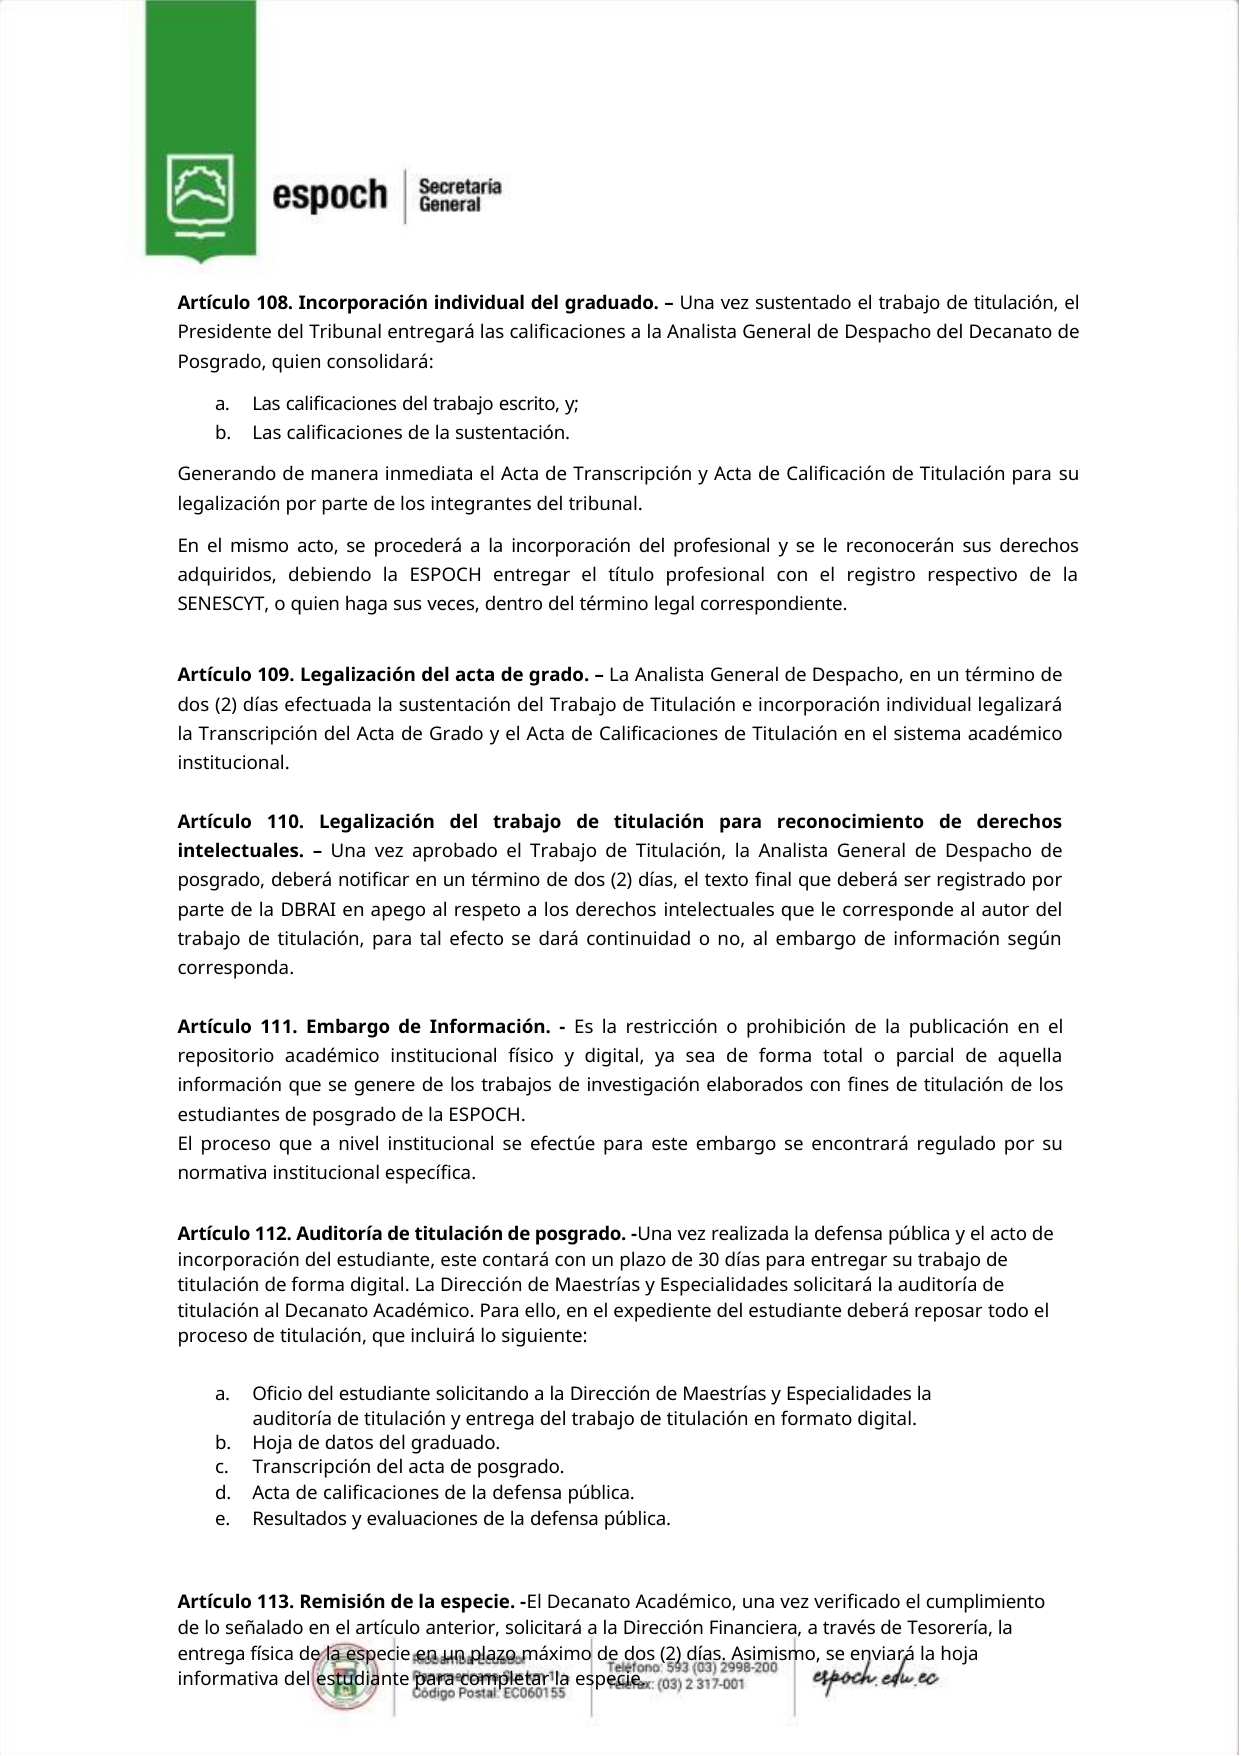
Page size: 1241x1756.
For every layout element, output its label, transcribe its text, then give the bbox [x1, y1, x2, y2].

list Las calificaciones del trabajo escrito, y; [215, 390, 1107, 415]
list Transcripción del acta de posgrado. [215, 1454, 1107, 1479]
text Artículo 109. Legalización del acta de grado. – La Analista General de Despacho, en un término de dos (2) días efectuada la sustentación del Trabajo de Titulación e incorporación individual legalizará la Transcripción del Acta de Grado y el Acta de Calificaciones de Titulación en el sistema académico institucional. [177, 662, 1063, 775]
text En el mismo acto, se procederá a la incorporación del profesional y se le reconocerán sus derechos adquiridos, debiendo la ESPOCH entregar el título profesional con el registro respectivo de la SENESCYT, o quien haga sus veces, dentro del término legal correspondiente. [177, 532, 1080, 616]
text Artículo 112. Auditoría de titulación de posgrado. -Una vez realizada la defensa pública y el acto de incorporación del estudiante, este contará con un plazo de 30 días para entregar su trabajo de titulación de forma digital. La Dirección de Maestrías y Especialidades solicitará la auditoría de titulación al Decanato Académico. Para ello, en el expediente del estudiante deberá reposar todo el proceso de titulación, que incluirá lo siguiente: [177, 1221, 1064, 1348]
list Las calificaciones de la sustentación. [215, 419, 1107, 444]
text Artículo 108. Incorporación individual del graduado. – Una vez sustentado el trabajo de titulación, el Presidente del Tribunal entregará las calificaciones a la Analista General de Despacho del Decanato de Posgrado, quien consolidará: [177, 289, 1080, 373]
text Artículo 113. Remisión de la especie. -El Decanato Académico, una vez verificado el cumplimiento de lo señalado en el artículo anterior, solicitará a la Dirección Financiera, a través de Tesorería, la entrega física de la especie en un plazo máximo de dos (2) días. Asimismo, se enviará la hoja informativa del estudiante para completar la especie. [177, 1589, 1064, 1691]
text Artículo 110. Legalización del trabajo de titulación para reconocimiento de derechos intelectuales. – Una vez aprobado el Trabajo de Titulación, la Analista General de Despacho de posgrado, deberá notificar en un término de dos (2) días, el texto final que deberá ser registrado por parte de la DBRAI en apego al respeto a los derechos intelectuales que le corresponde al autor del trabajo de titulación, para tal efecto se dará continuidad o no, al embargo de información según corresponda. [177, 808, 1063, 980]
list Resultados y evaluaciones de la defensa pública. [215, 1505, 1107, 1531]
list Acta de calificaciones de la defensa pública. [215, 1479, 1107, 1505]
text Artículo 111. Embargo de Información. - Es la restricción o prohibición de la publicación en el repositorio académico institucional físico y digital, ya sea de forma total o parcial de aquella información que se genere de los trabajos de investigación elaborados con fines de titulación de los estudiantes de posgrado de la ESPOCH. [177, 1013, 1063, 1126]
text El proceso que a nivel institucional se efectúe para este embargo se encontrará regulado por su normativa institucional específica. [177, 1130, 1063, 1185]
list Oficio del estudiante solicitando a la Dirección de Maestrías y Especialidades la auditoría de titulación y entrega del trabajo de titulación en formato digital. [215, 1380, 978, 1431]
text Generando de manera inmediata el Acta de Transcripción y Acta de Calificación de Titulación para su legalización por parte de los integrantes del tribunal. [177, 461, 1079, 516]
list Hoja de datos del graduado. [215, 1431, 1107, 1454]
picture [0, 0, 1239, 1755]
